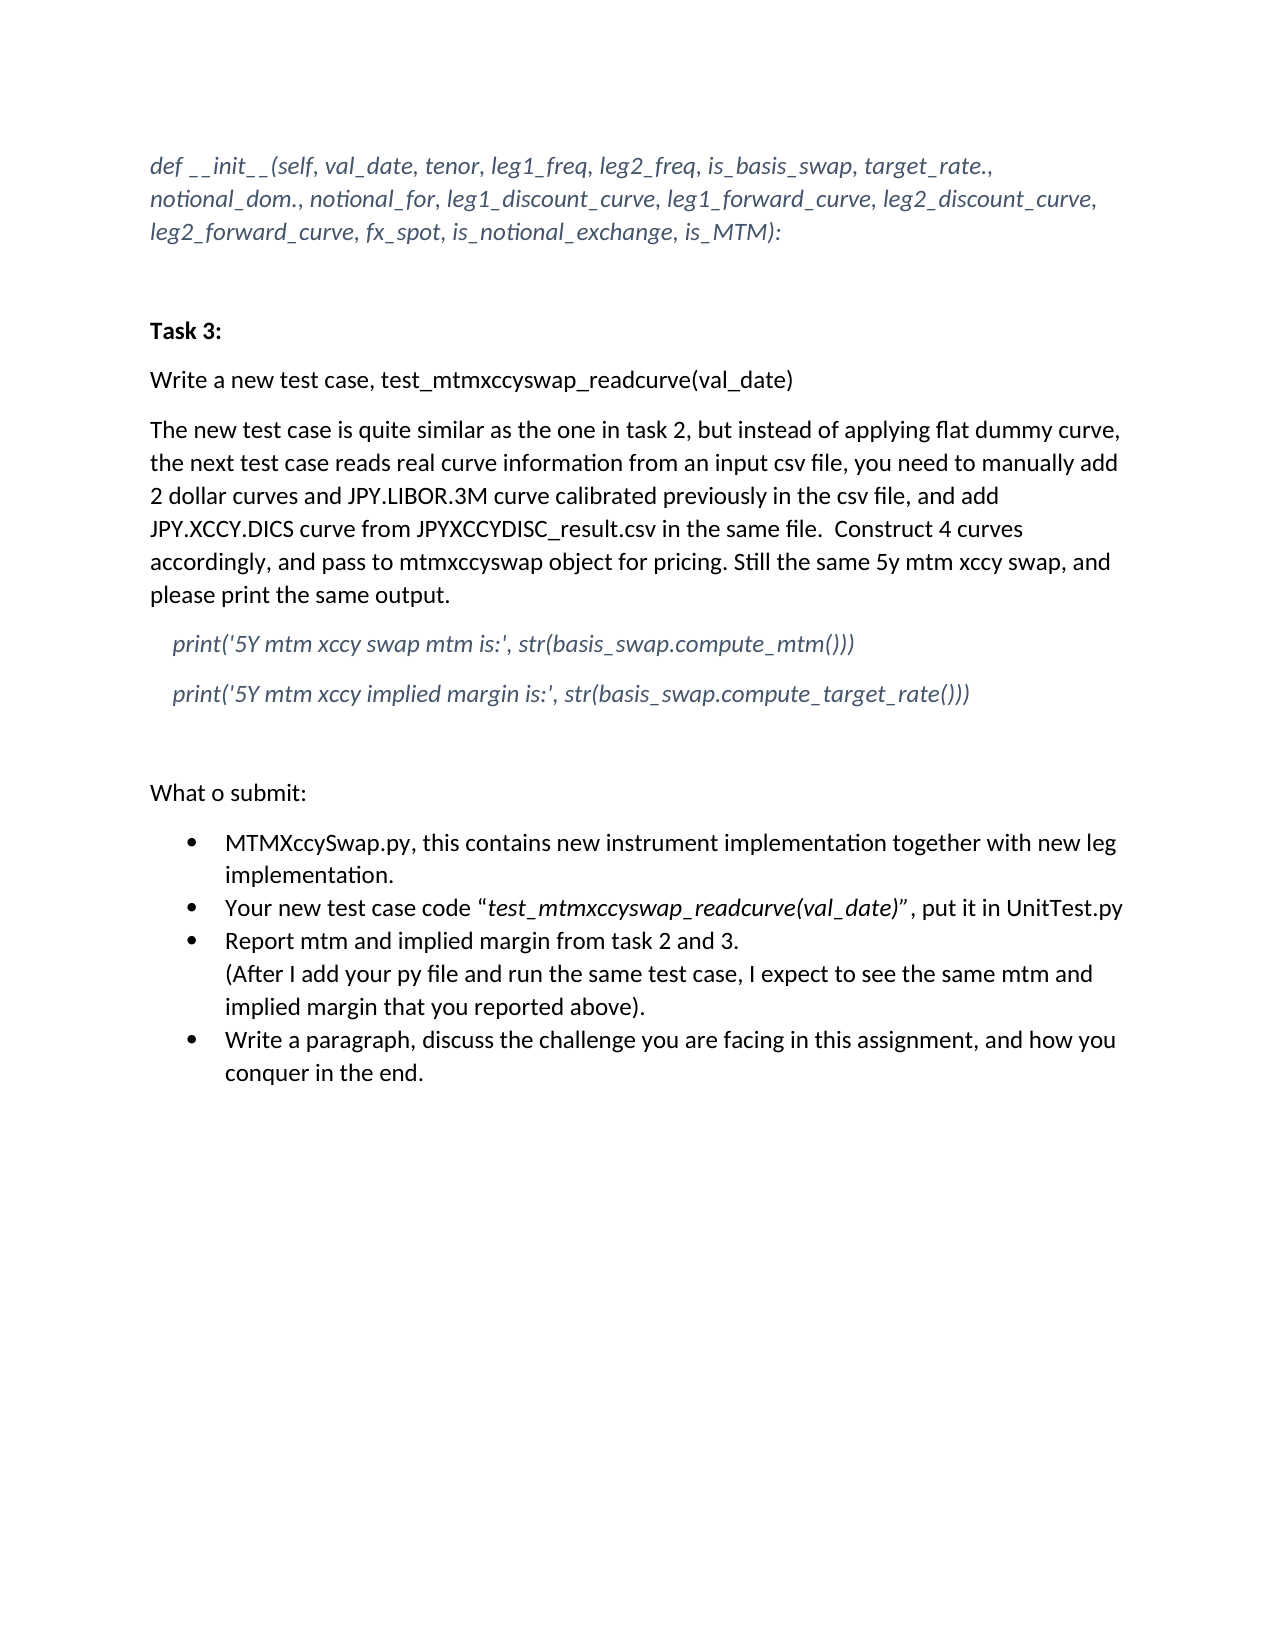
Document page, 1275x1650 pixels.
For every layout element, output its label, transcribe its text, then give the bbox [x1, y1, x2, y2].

text Task 3: [150, 315, 1125, 346]
list (After I add your py file and run the same test case, I expect to see the same mtm and implied margin that you reported above). [225, 958, 1125, 1022]
list MTMXccySwap.py, this contains new instrument implementation together with new leg implementation. [187, 827, 1125, 890]
list Report mtm and implied margin from task 2 and 3. [187, 925, 1125, 956]
text Write a new test case, test_mtmxccyswap_readcurve(val_date) [150, 364, 1125, 395]
text def __init__(self, val_date, tenor, leg1_freq, leg2_freq, is_basis_swap, target_rate., notional_dom., notional_for, leg1_discount_curve, leg1_forward_curve, leg2_discount_curve, leg2_forward_curve, fx_spot, is_notional_exchange, is_MTM): [150, 150, 1125, 246]
text print('5Y mtm xccy swap mtm is:', str(basis_swap.compute_mtm())) [150, 628, 1125, 659]
text print('5Y mtm xccy implied margin is:', str(basis_swap.compute_target_rate())) [150, 678, 1125, 708]
text The new test case is quite similar as the one in task 2, but instead of applying flat dummy curve, the next test case reads real curve information from an input csv file, you need to manually add 2 dollar curves and JPY.LIBOR.3M curve calibrated previously in the csv file, and add JPY.XCCY.DICS curve from JPYXCCYDISC_result.csv in the same file. Construct 4 curves accordingly, and pass to mtmxccyswap object for pricing. Still the same 5y mtm xccy swap, and please print the same output. [150, 414, 1125, 609]
text What o submit: [150, 777, 1125, 808]
list Your new test case code “test_mtmxccyswap_readcurve(val_date)”, put it in UnitTest.py [187, 892, 1125, 923]
list Write a paragraph, discuss the challenge you are facing in this assignment, and how you conquer in the end. [187, 1024, 1125, 1088]
